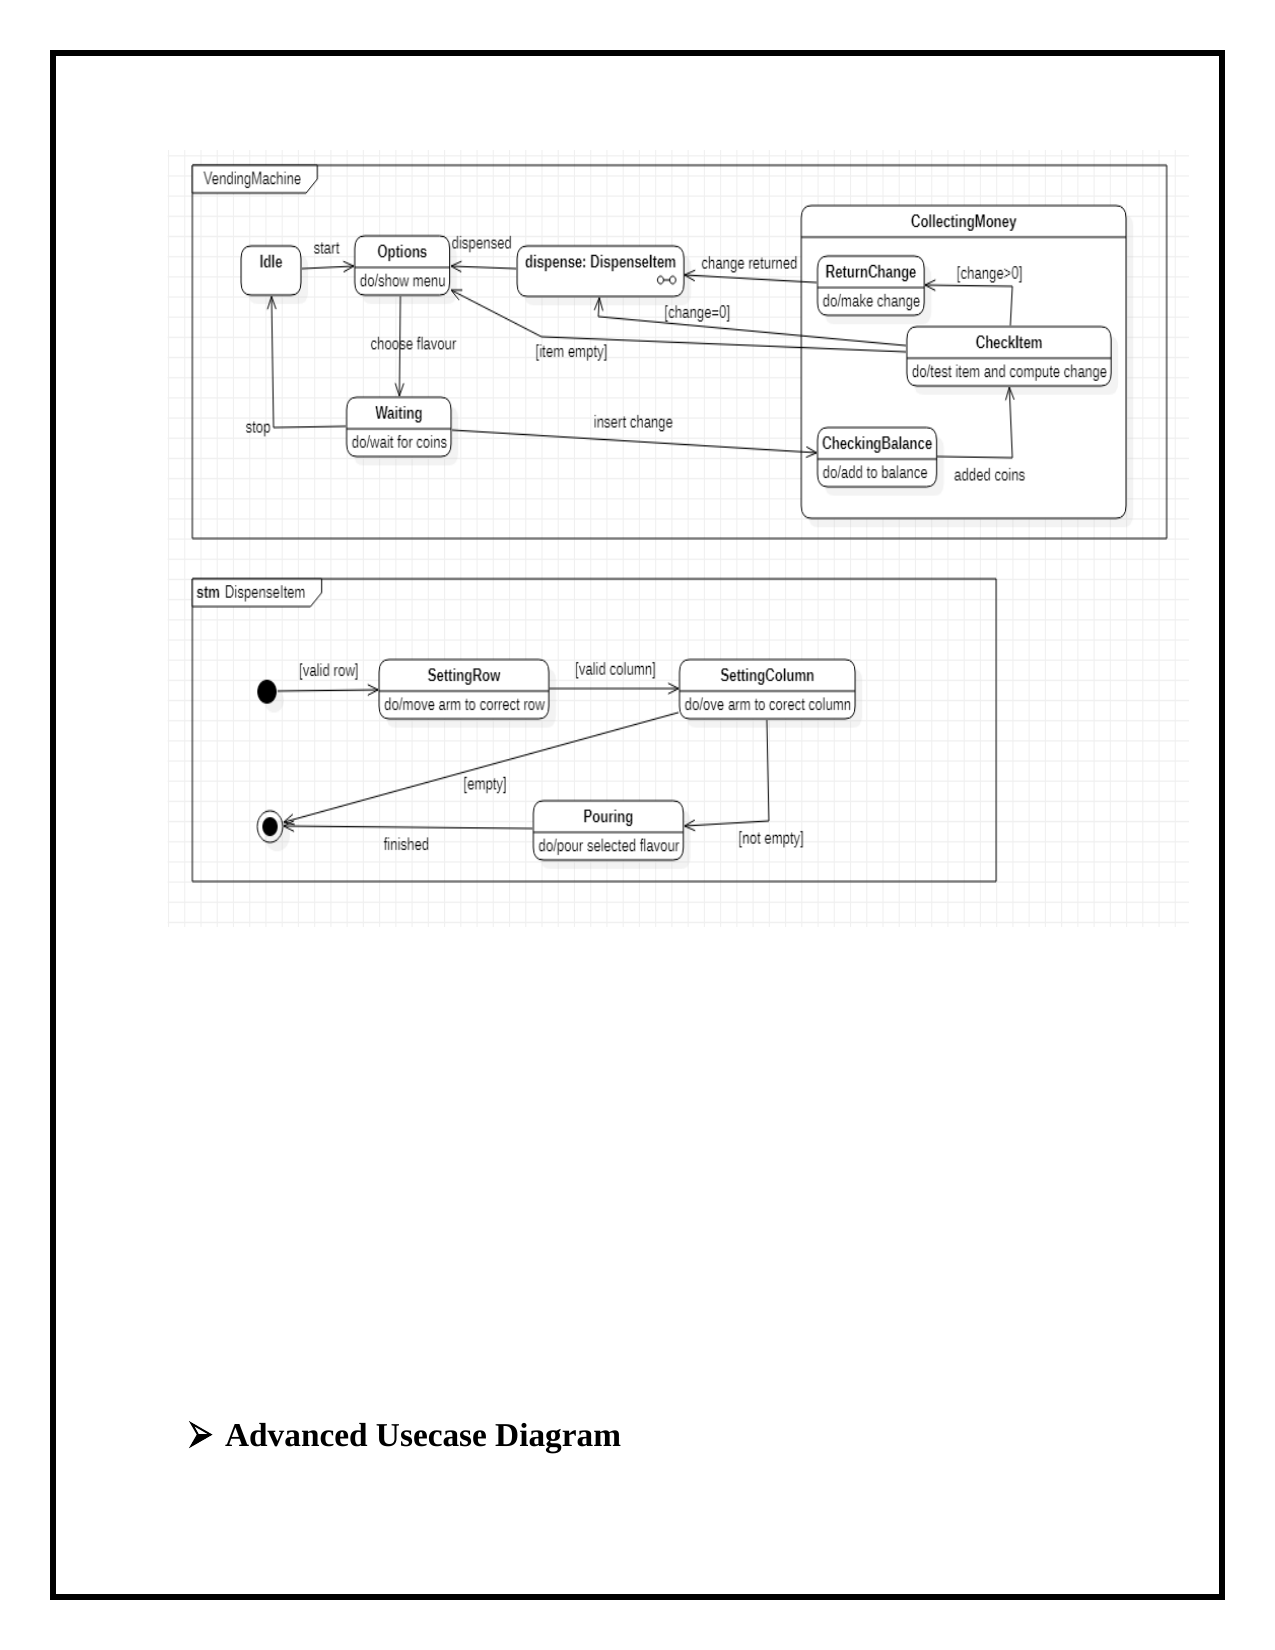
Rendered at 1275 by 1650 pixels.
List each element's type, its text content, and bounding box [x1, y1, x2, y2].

list Advanced Usecase Diagram [187, 1415, 1125, 1454]
picture [167, 150, 1189, 927]
